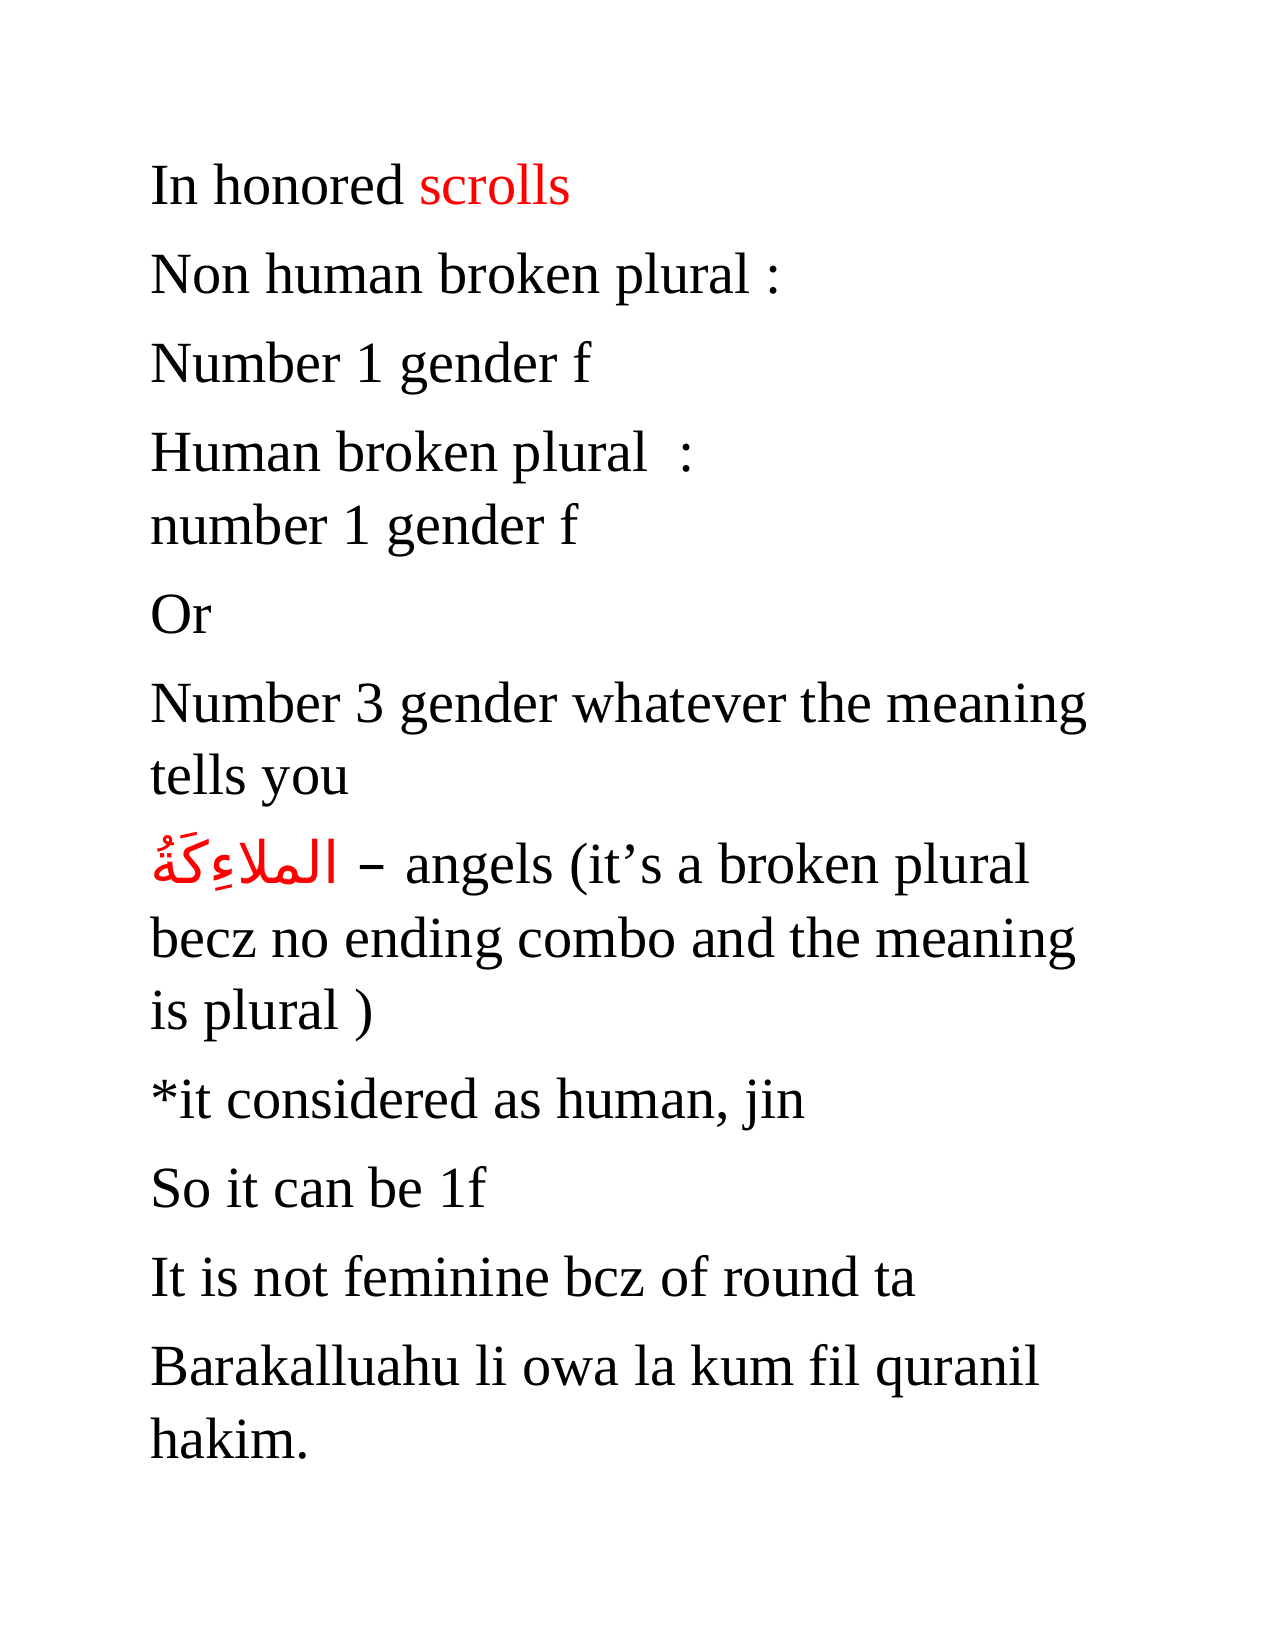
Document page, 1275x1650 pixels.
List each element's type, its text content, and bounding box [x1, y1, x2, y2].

text Or [150, 579, 1125, 646]
text Barakalluahu li owa la kum fil quranil hakim. [150, 1331, 1125, 1471]
text In honored scrolls [150, 150, 1125, 217]
text Number 1 gender f [150, 328, 1125, 395]
text Non human broken plural : [150, 239, 1125, 306]
text الملاءِكَةُ – angels (it’s a broken plural becz no ending combo and the meaning is plural ) [150, 829, 1125, 1042]
text Number 3 gender whatever the meaning tells you [150, 668, 1125, 807]
text Human broken plural : number 1 gender f [150, 417, 1125, 557]
text *it considered as human, jin [150, 1064, 1125, 1131]
text So it can be 1f [150, 1153, 1125, 1220]
text It is not feminine bcz of round ta [150, 1242, 1125, 1309]
